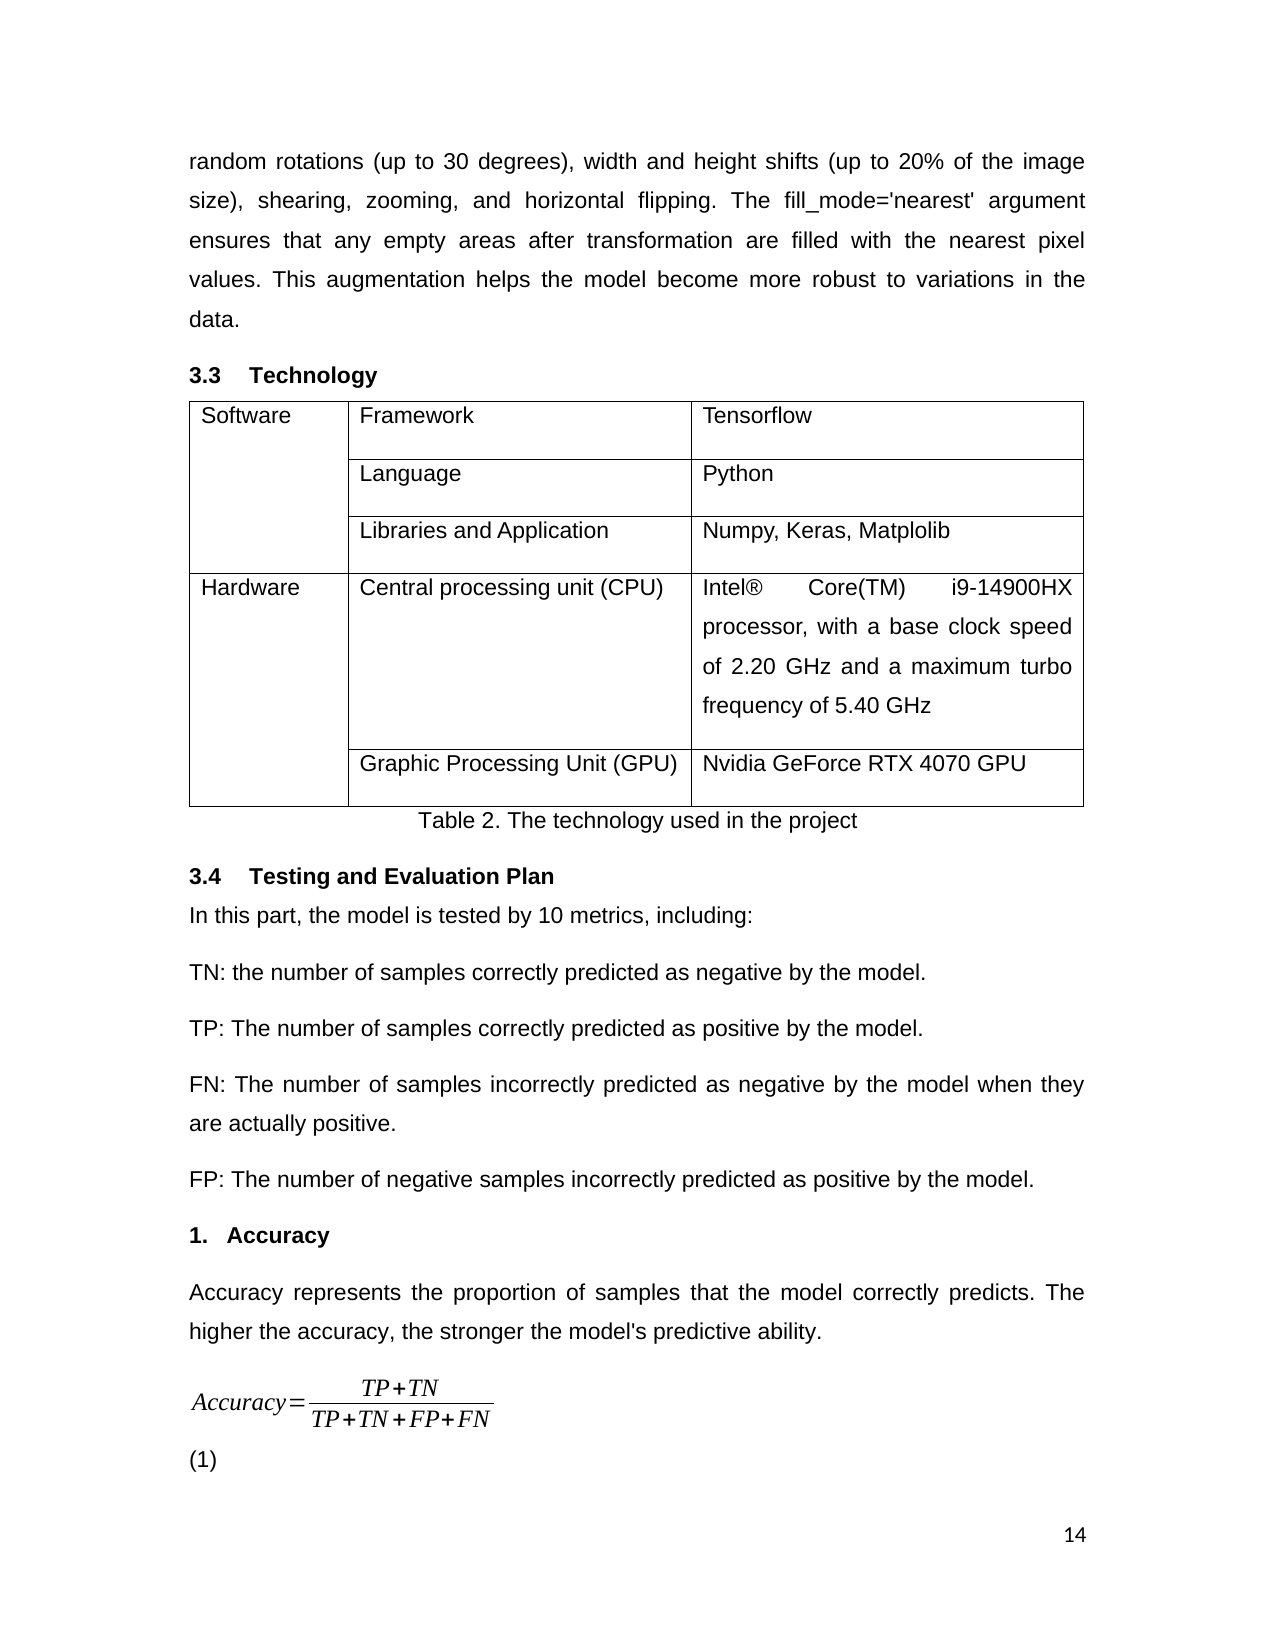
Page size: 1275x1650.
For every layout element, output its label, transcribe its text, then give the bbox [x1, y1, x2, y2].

table_cell Numpy, Keras, Matplolib [692, 517, 1083, 573]
table_cell Libraries and Application [349, 517, 691, 573]
text TP: The number of samples correctly predicted as positive by the model. [189, 1014, 1086, 1041]
table_cell Language [349, 460, 691, 516]
table_header Software [190, 402, 348, 573]
text Accuracy represents the proportion of samples that the model correctly predicts. The higher the accuracy, the stronger the model's predictive ability. [189, 1279, 1086, 1344]
text FN: The number of samples incorrectly predicted as negative by the model when they are actually positive. [189, 1071, 1086, 1137]
table_cell Python [692, 460, 1083, 516]
subtitle Testing and Evaluation Plan [189, 863, 1086, 889]
table_header Framework [349, 402, 691, 458]
table_cell Nvidia GeForce RTX 4070 GPU [692, 750, 1083, 806]
subtitle Technology [189, 362, 1086, 388]
table_cell Intel® Core(TM) i9-14900HX processor, with a base clock speed of 2.20 GHz and a maximum turbo frequency of 5.40 GHz [692, 574, 1083, 748]
table_cell Central processing unit (CPU) [349, 574, 691, 748]
list Accuracy [189, 1222, 1086, 1249]
table_header Tensorflow [692, 402, 1083, 458]
table_cell Hardware [190, 574, 348, 806]
text (1) [189, 1374, 1086, 1473]
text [189, 148, 1086, 332]
table_cell Graphic Processing Unit (GPU) [349, 750, 691, 806]
text Table 2. The technology used in the project [189, 807, 1086, 833]
text FP: The number of negative samples incorrectly predicted as positive by the model. [189, 1166, 1086, 1193]
text TN: the number of samples correctly predicted as negative by the model. [189, 958, 1086, 985]
text In this part, the model is tested by 10 metrics, including: [189, 902, 1086, 929]
